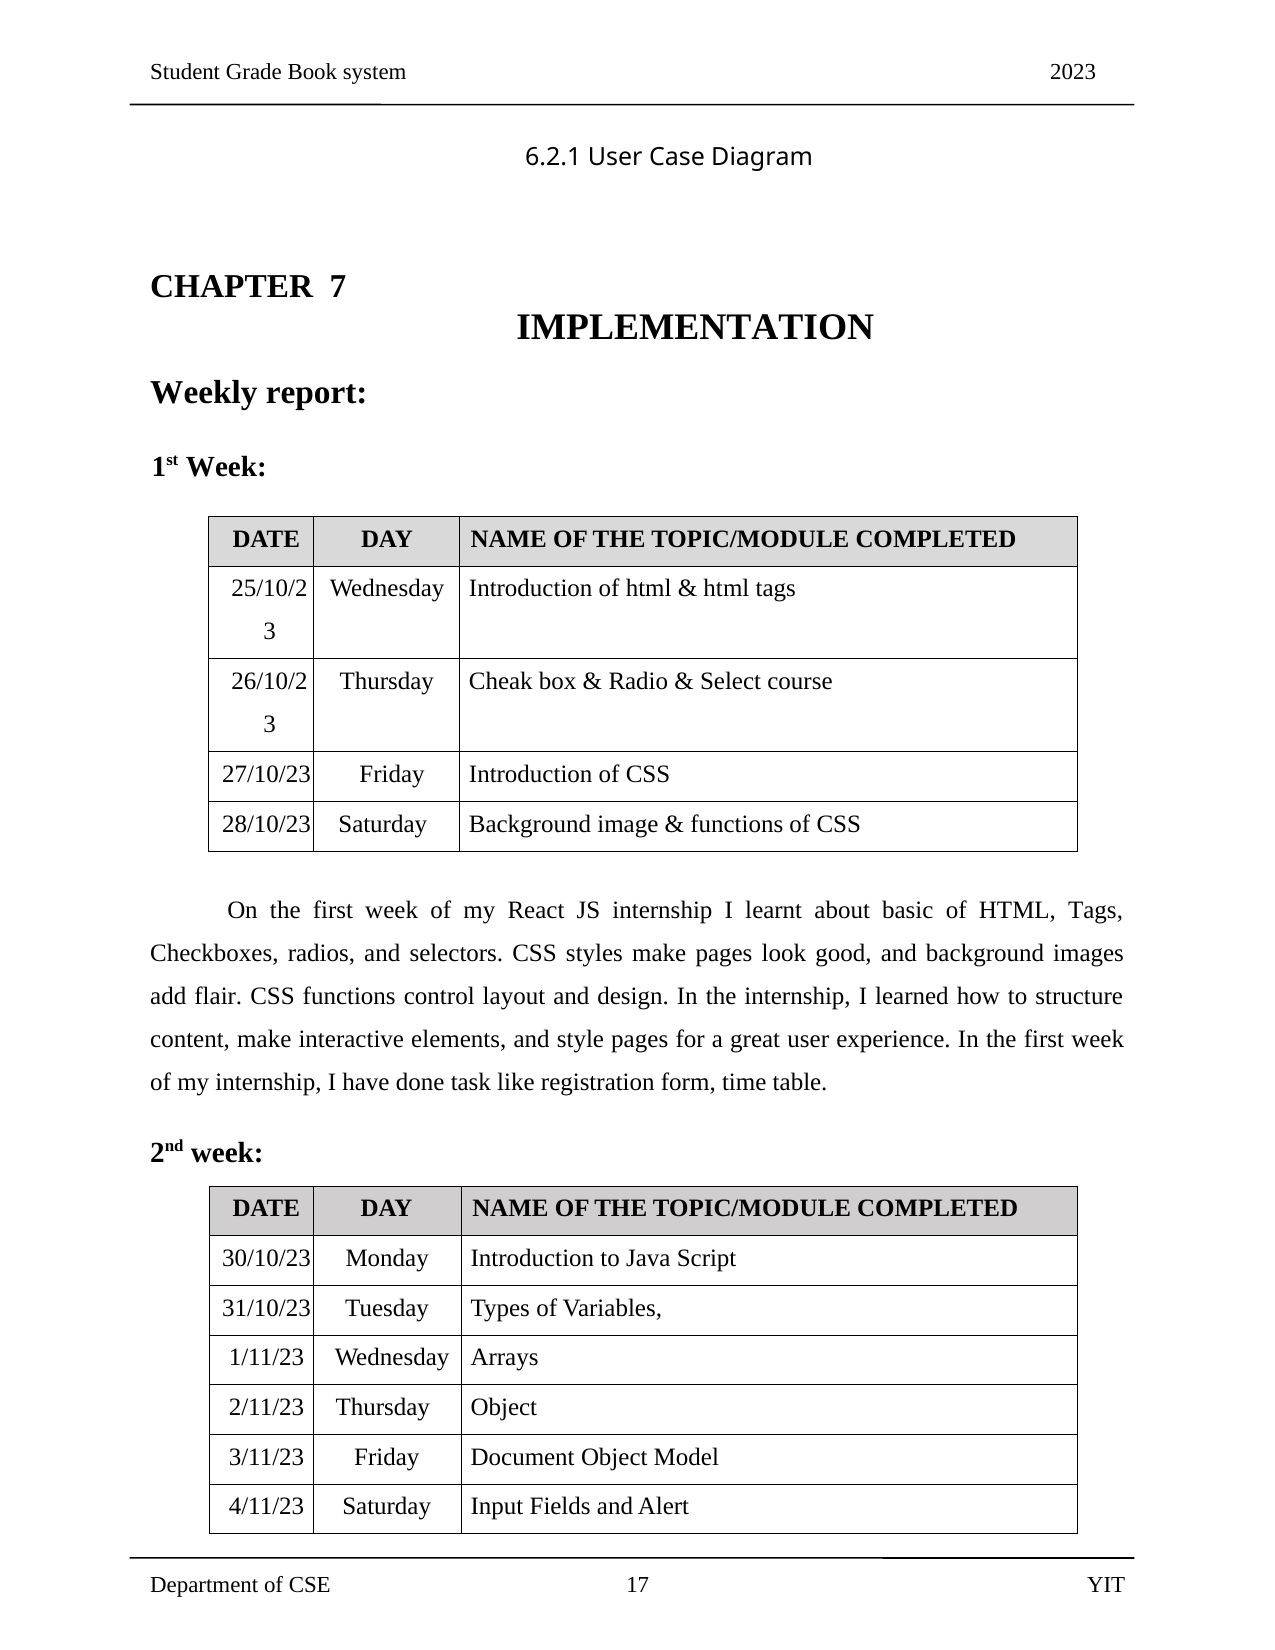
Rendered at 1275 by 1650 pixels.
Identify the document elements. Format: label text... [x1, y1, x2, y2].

table_header NAME OF THE TOPIC/MODULE COMPLETED [462, 1187, 1077, 1235]
table_cell Object [462, 1385, 1077, 1434]
table_cell 3/11/23 [210, 1435, 313, 1484]
table_cell Input Fields and Alert [462, 1485, 1077, 1533]
table_cell 26/10/23 [209, 659, 313, 751]
text Weekly report: [150, 372, 1125, 411]
table_header DAY [314, 1187, 461, 1235]
table_cell Document Object Model [462, 1435, 1077, 1484]
table_cell 30/10/23 [210, 1236, 313, 1285]
table_cell Saturday [314, 1485, 461, 1533]
table_cell Friday [314, 1435, 461, 1484]
text 1st Week: [151, 449, 1125, 483]
table_cell Wednesday [314, 1336, 461, 1384]
table_cell Thursday [314, 659, 459, 751]
table_cell Wednesday [314, 567, 459, 658]
table_cell 2/11/23 [210, 1385, 313, 1434]
text 2nd week: [150, 1135, 979, 1169]
table_cell 1/11/23 [210, 1336, 313, 1384]
table_cell 31/10/23 [210, 1286, 313, 1335]
table_header NAME OF THE TOPIC/MODULE COMPLETED [460, 517, 1077, 566]
table_header DATE [209, 517, 313, 566]
table_cell 27/10/23 [209, 752, 313, 801]
table_cell 4/11/23 [210, 1485, 313, 1533]
table_cell Monday [314, 1236, 461, 1285]
table_cell Introduction to Java Script [462, 1236, 1077, 1285]
table_cell Types of Variables, [462, 1286, 1077, 1335]
table_cell Introduction of CSS [460, 752, 1077, 801]
text CHAPTER 7 [150, 266, 1125, 304]
table_cell Cheak box & Radio & Select course [460, 659, 1077, 751]
text On the first week of my React JS internship I learnt about basic of HTML, Tags, Checkboxes, radios, and selectors. CSS styles make pages look good, and background images add flair. CSS functions control layout and design. In the internship, I learned how to structure content, make interactive elements, and style pages for a great user experience. In the first week of my internship, I have done task like registration form, time table. [150, 895, 1125, 1096]
text 6.2.1 User Case Diagram [150, 138, 1125, 172]
table_header DATE [210, 1187, 313, 1235]
table_cell 25/10/23 [209, 567, 313, 658]
table_cell Introduction of html & html tags [460, 567, 1077, 658]
table_header DAY [314, 517, 459, 566]
table_cell Saturday [314, 802, 459, 851]
table_cell Friday [314, 752, 459, 801]
text IMPLEMENTATION [150, 304, 1125, 347]
table_cell Tuesday [314, 1286, 461, 1335]
table_cell Background image & functions of CSS [460, 802, 1077, 851]
table_cell 28/10/23 [209, 802, 313, 851]
table_cell Arrays [462, 1336, 1077, 1384]
table_cell Thursday [314, 1385, 461, 1434]
